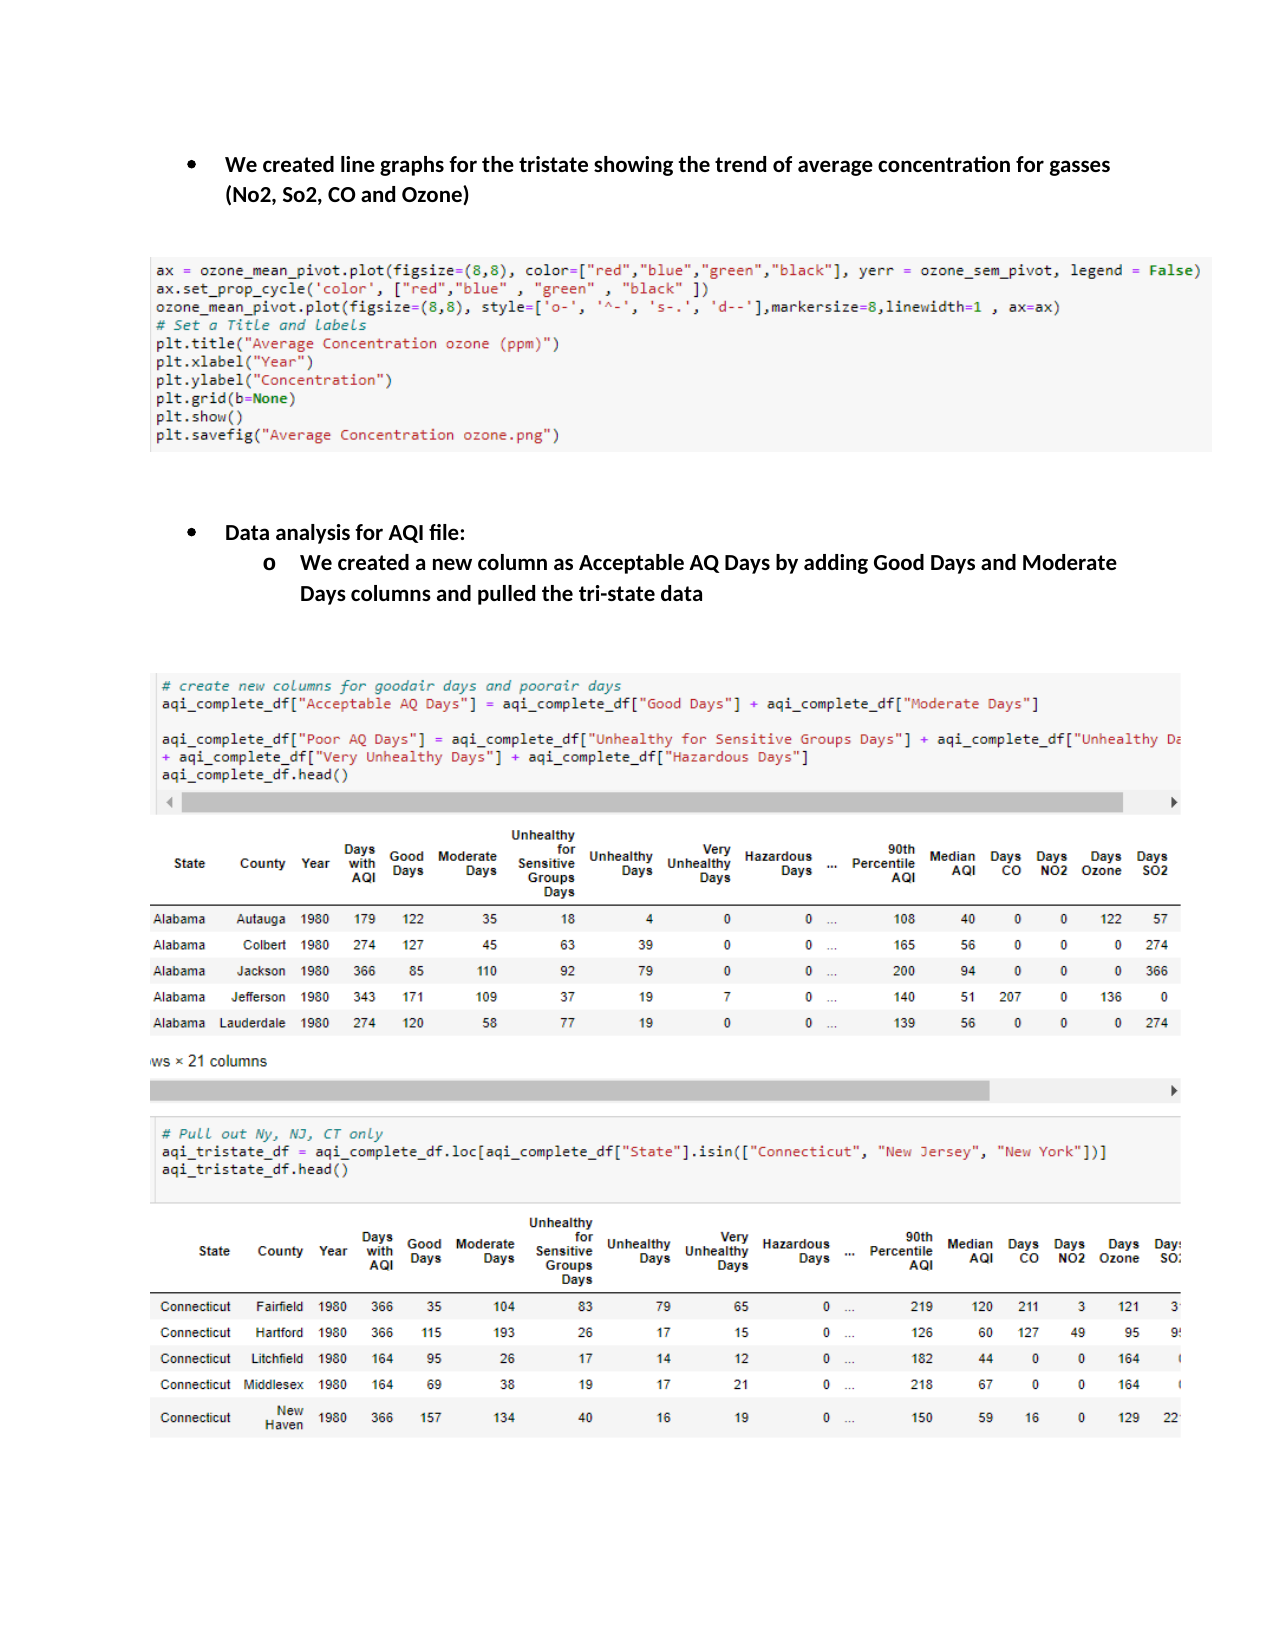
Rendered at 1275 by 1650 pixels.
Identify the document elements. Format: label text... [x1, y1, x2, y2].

list We created a new column as Acceptable AQ Days by adding Good Days and Moderate Days columns and pulled the tri-state data [262, 548, 1125, 607]
list We created line graphs for the tristate showing the trend of average concentration for gasses (No2, So2, CO and Ozone) [187, 150, 1125, 208]
picture [150, 673, 1181, 1453]
list Data analysis for AQI file: [187, 518, 1125, 546]
picture [150, 257, 1212, 452]
